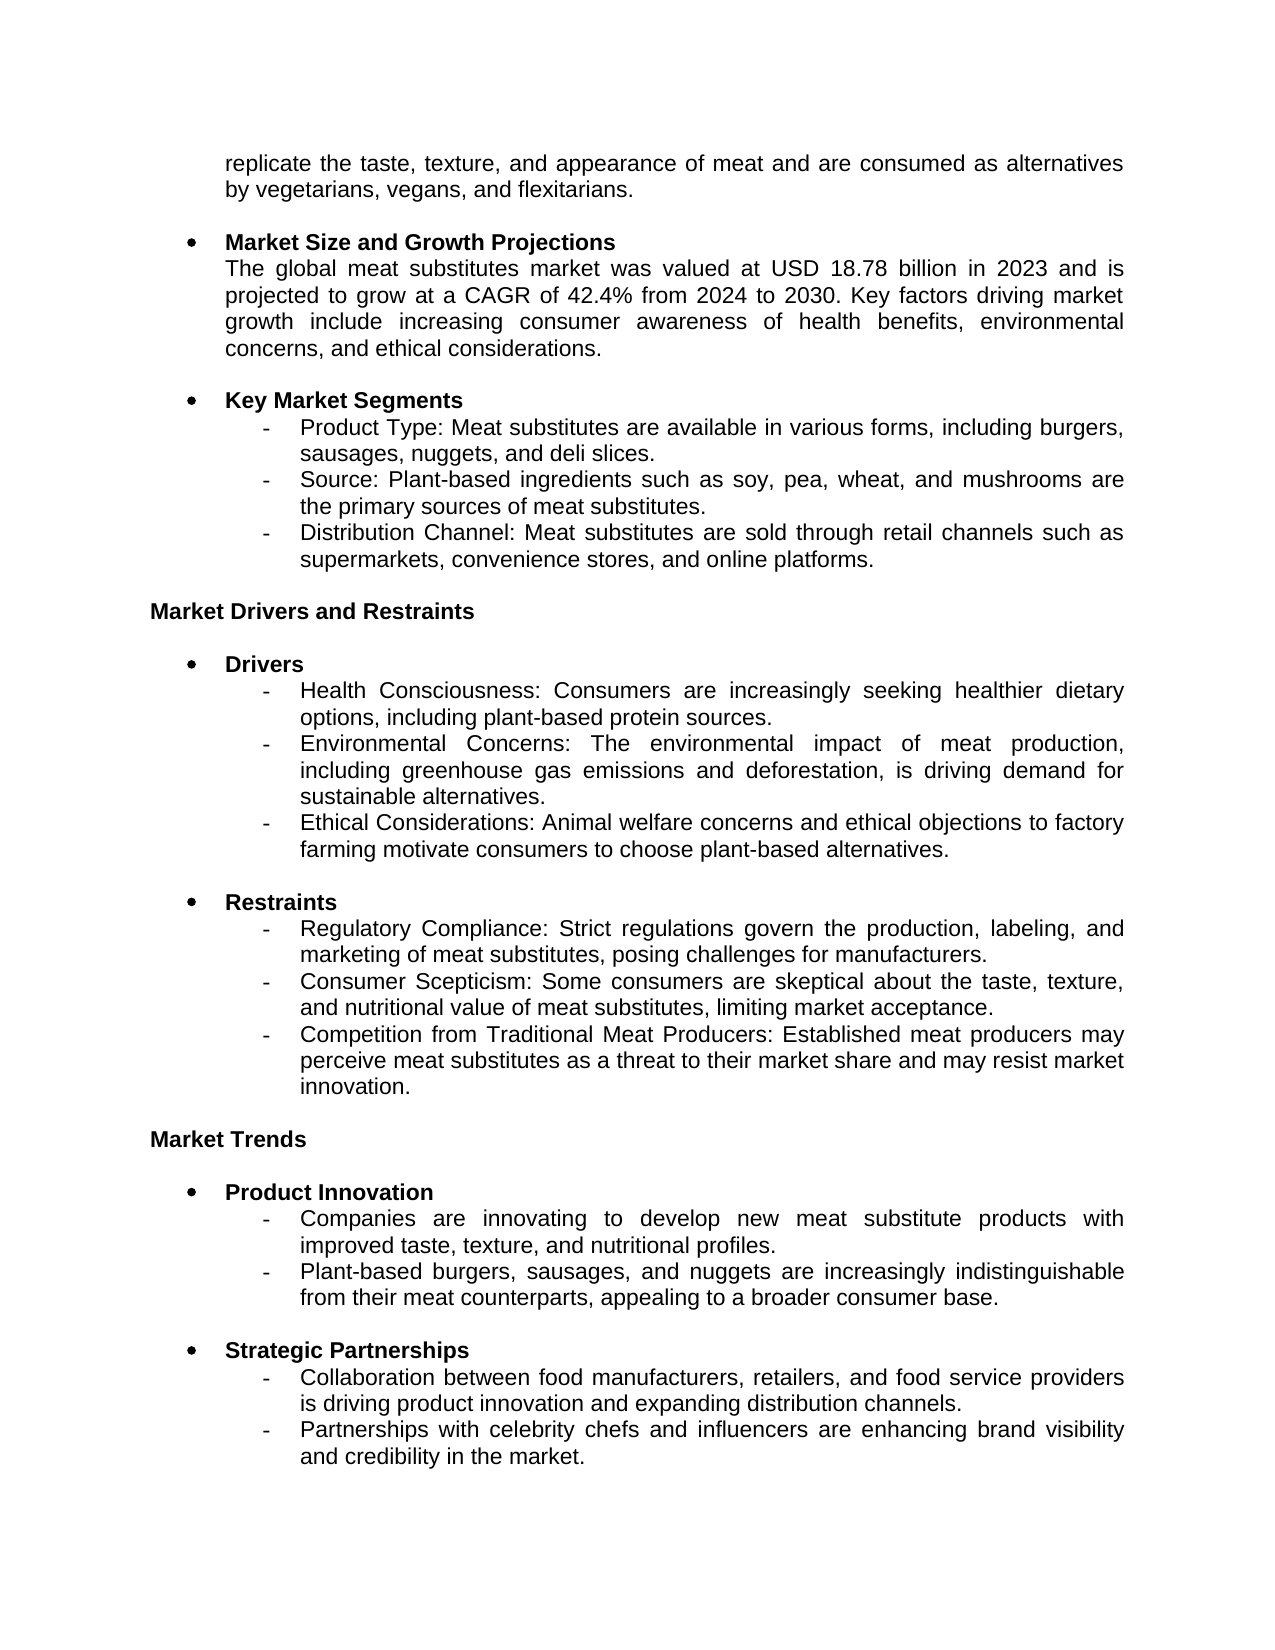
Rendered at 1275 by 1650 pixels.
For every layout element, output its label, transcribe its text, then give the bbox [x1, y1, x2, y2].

list Environmental Concerns: The environmental impact of meat production, including greenhouse gas emissions and deforestation, is driving demand for sustainable alternatives. [262, 730, 1125, 809]
list The global meat substitutes market was valued at USD 18.78 billion in 2023 and is projected to grow at a CAGR of 42.4% from 2024 to 2030. Key factors driving market growth include increasing consumer awareness of health benefits, environmental concerns, and ethical considerations. [225, 255, 1125, 361]
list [225, 150, 1125, 203]
list Health Consciousness: Consumers are increasingly seeking healthier dietary options, including plant-based protein sources. [262, 677, 1125, 730]
list Source: Plant-based ingredients such as soy, pea, wheat, and mushrooms are the primary sources of meat substitutes. [262, 466, 1125, 519]
list Drivers [187, 651, 1125, 677]
list Ethical Considerations: Animal welfare concerns and ethical objections to factory farming motivate consumers to choose plant-based alternatives. [262, 809, 1125, 862]
list Partnerships with celebrity chefs and influencers are enhancing brand visibility and credibility in the market. [262, 1416, 1125, 1469]
list Restraints [187, 888, 1125, 915]
list Regulatory Compliance: Strict regulations govern the production, labeling, and marketing of meat substitutes, posing challenges for manufacturers. [262, 915, 1125, 968]
list Collaboration between food manufacturers, retailers, and food service providers is driving product innovation and expanding distribution channels. [262, 1363, 1125, 1416]
list Plant-based burgers, sausages, and nuggets are increasingly indistinguishable from their meat counterparts, appealing to a broader consumer base. [262, 1258, 1125, 1311]
list Market Size and Growth Projections [187, 229, 1125, 255]
list Competition from Traditional Meat Producers: Established meat producers may perceive meat substitutes as a threat to their market share and may resist market innovation. [262, 1021, 1125, 1100]
list Consumer Scepticism: Some consumers are skeptical about the taste, texture, and nutritional value of meat substitutes, limiting market acceptance. [262, 968, 1125, 1021]
list Strategic Partnerships [187, 1337, 1125, 1363]
list Distribution Channel: Meat substitutes are sold through retail channels such as supermarkets, convenience stores, and online platforms. [262, 519, 1125, 572]
list Product Type: Meat substitutes are available in various forms, including burgers, sausages, nuggets, and deli slices. [262, 413, 1125, 466]
list Key Market Segments [187, 387, 1125, 413]
text Market Trends [150, 1126, 1125, 1152]
list Companies are innovating to develop new meat substitute products with improved taste, texture, and nutritional profiles. [262, 1205, 1125, 1258]
list Product Innovation [187, 1179, 1125, 1205]
text Market Drivers and Restraints [150, 598, 1125, 625]
